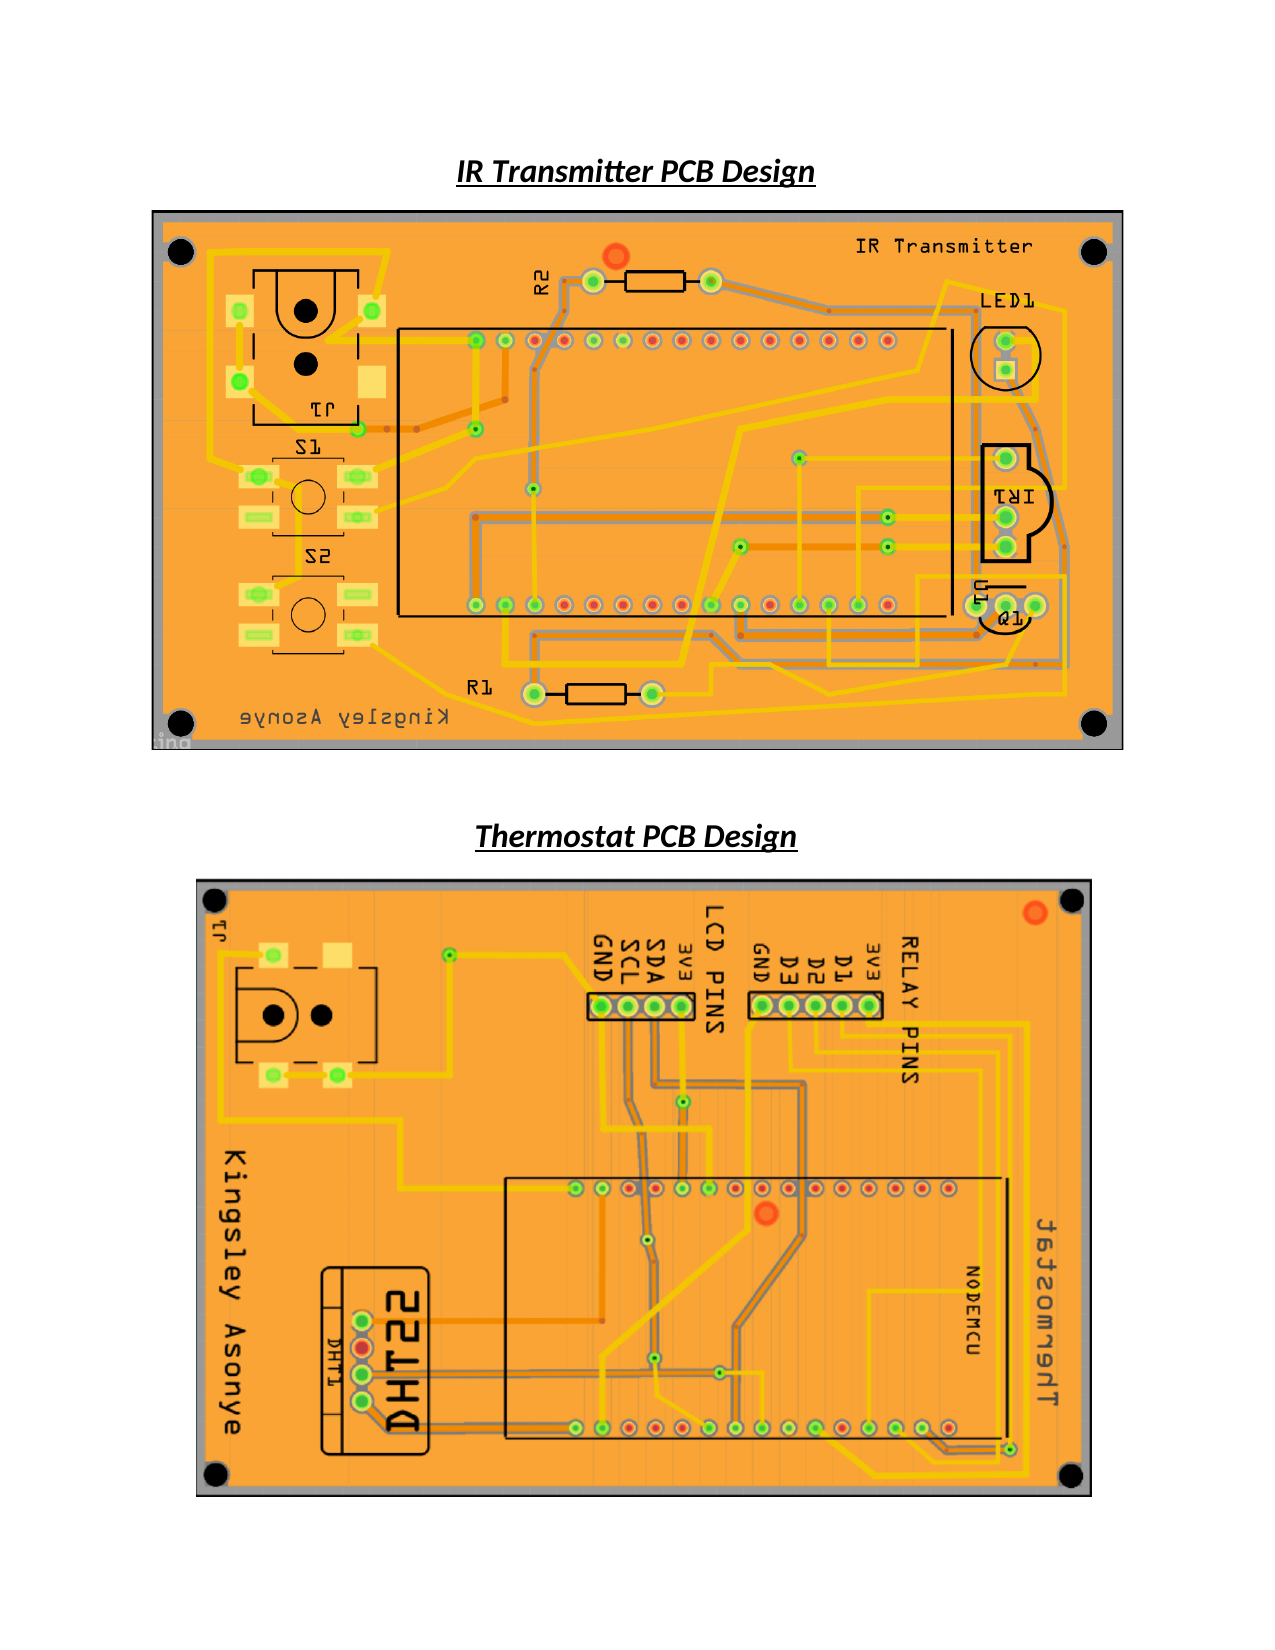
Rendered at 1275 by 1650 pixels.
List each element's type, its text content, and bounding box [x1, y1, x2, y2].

picture [197, 879, 1092, 1497]
picture [151, 210, 1124, 750]
text IR Transmitter PCB Design [150, 150, 1125, 191]
text Thermostat PCB Design [150, 815, 1125, 856]
